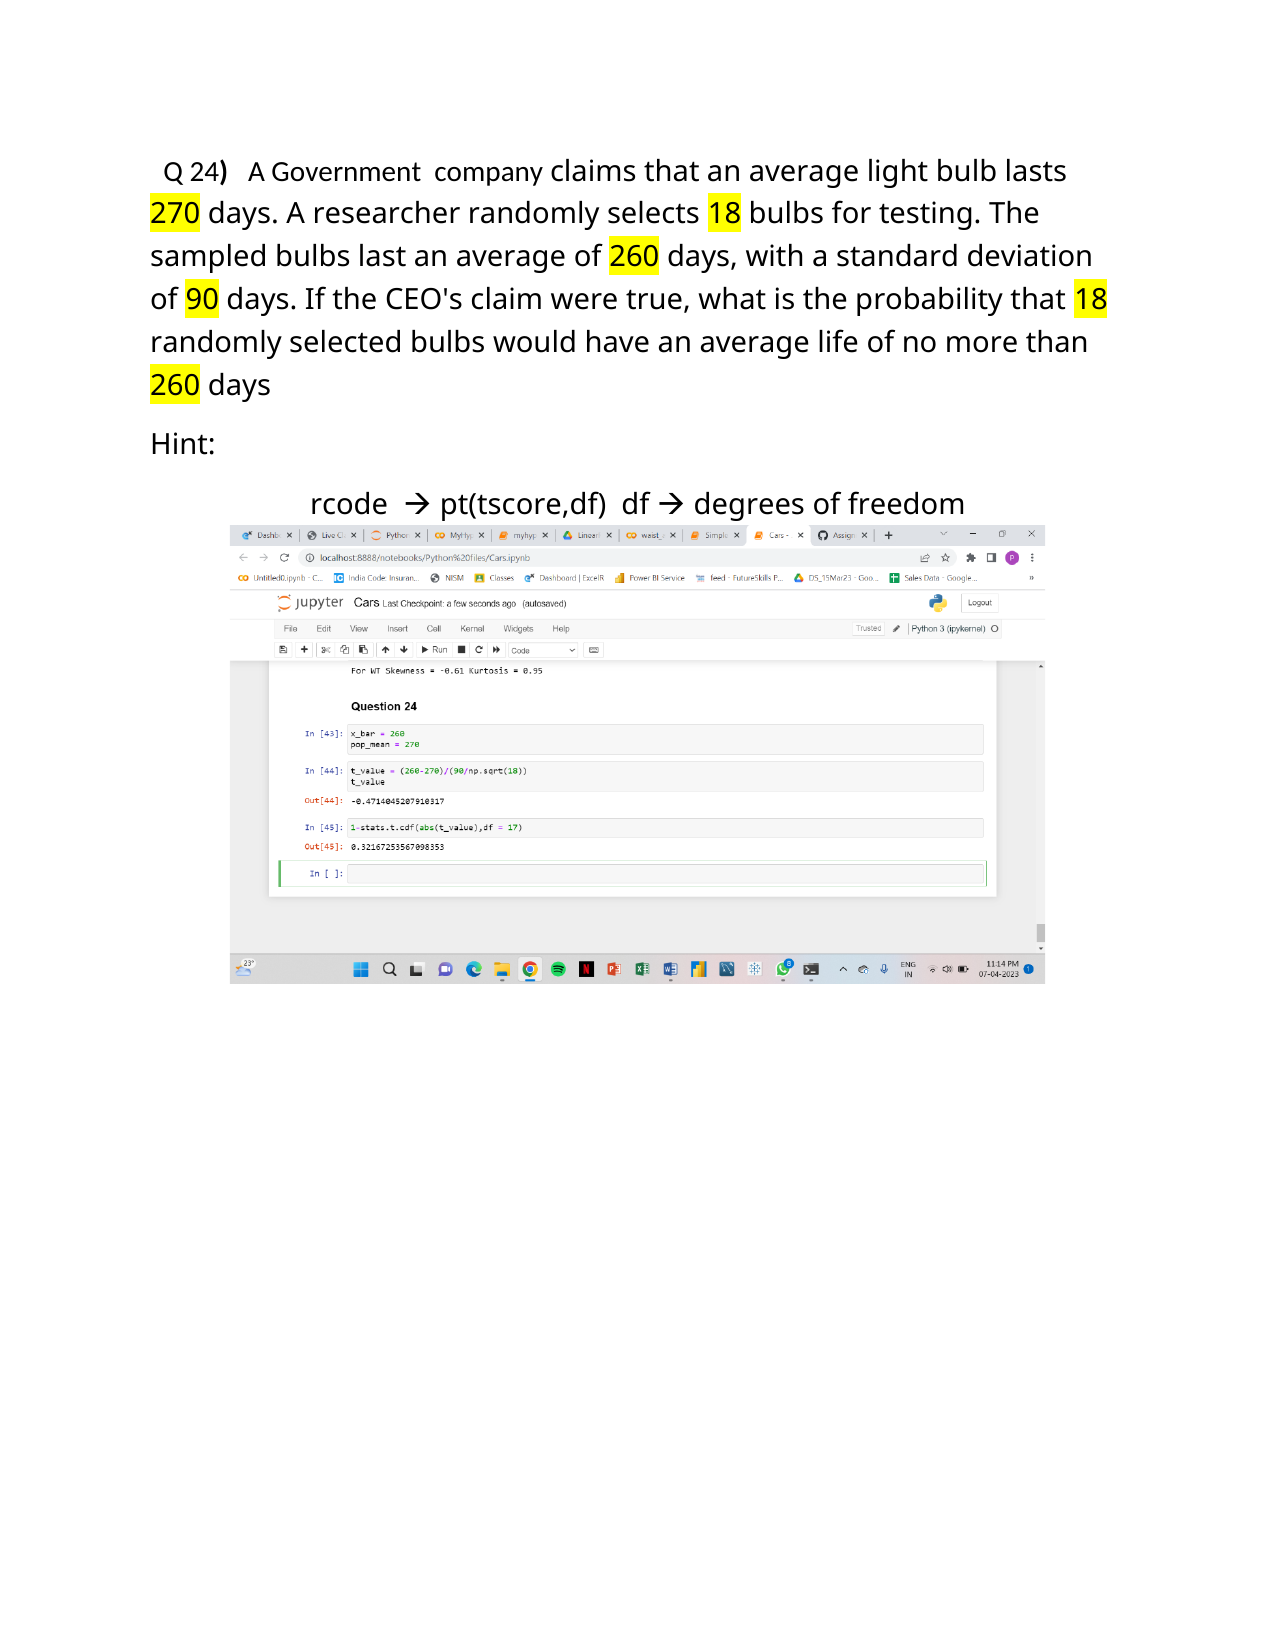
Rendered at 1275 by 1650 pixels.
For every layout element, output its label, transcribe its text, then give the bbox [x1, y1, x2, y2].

picture [229, 525, 1046, 984]
text Q 24) A Government company claims that an average light bulb lasts 270 days. A researcher randomly selects 18 bulbs for testing. The sampled bulbs last an average of 260 days, with a standard deviation of 90 days. If the CEO's claim were true, what is the probability that 18 randomly selected bulbs would have an average life of no more than 260 days [150, 150, 1125, 404]
text Hint: [150, 423, 1125, 463]
